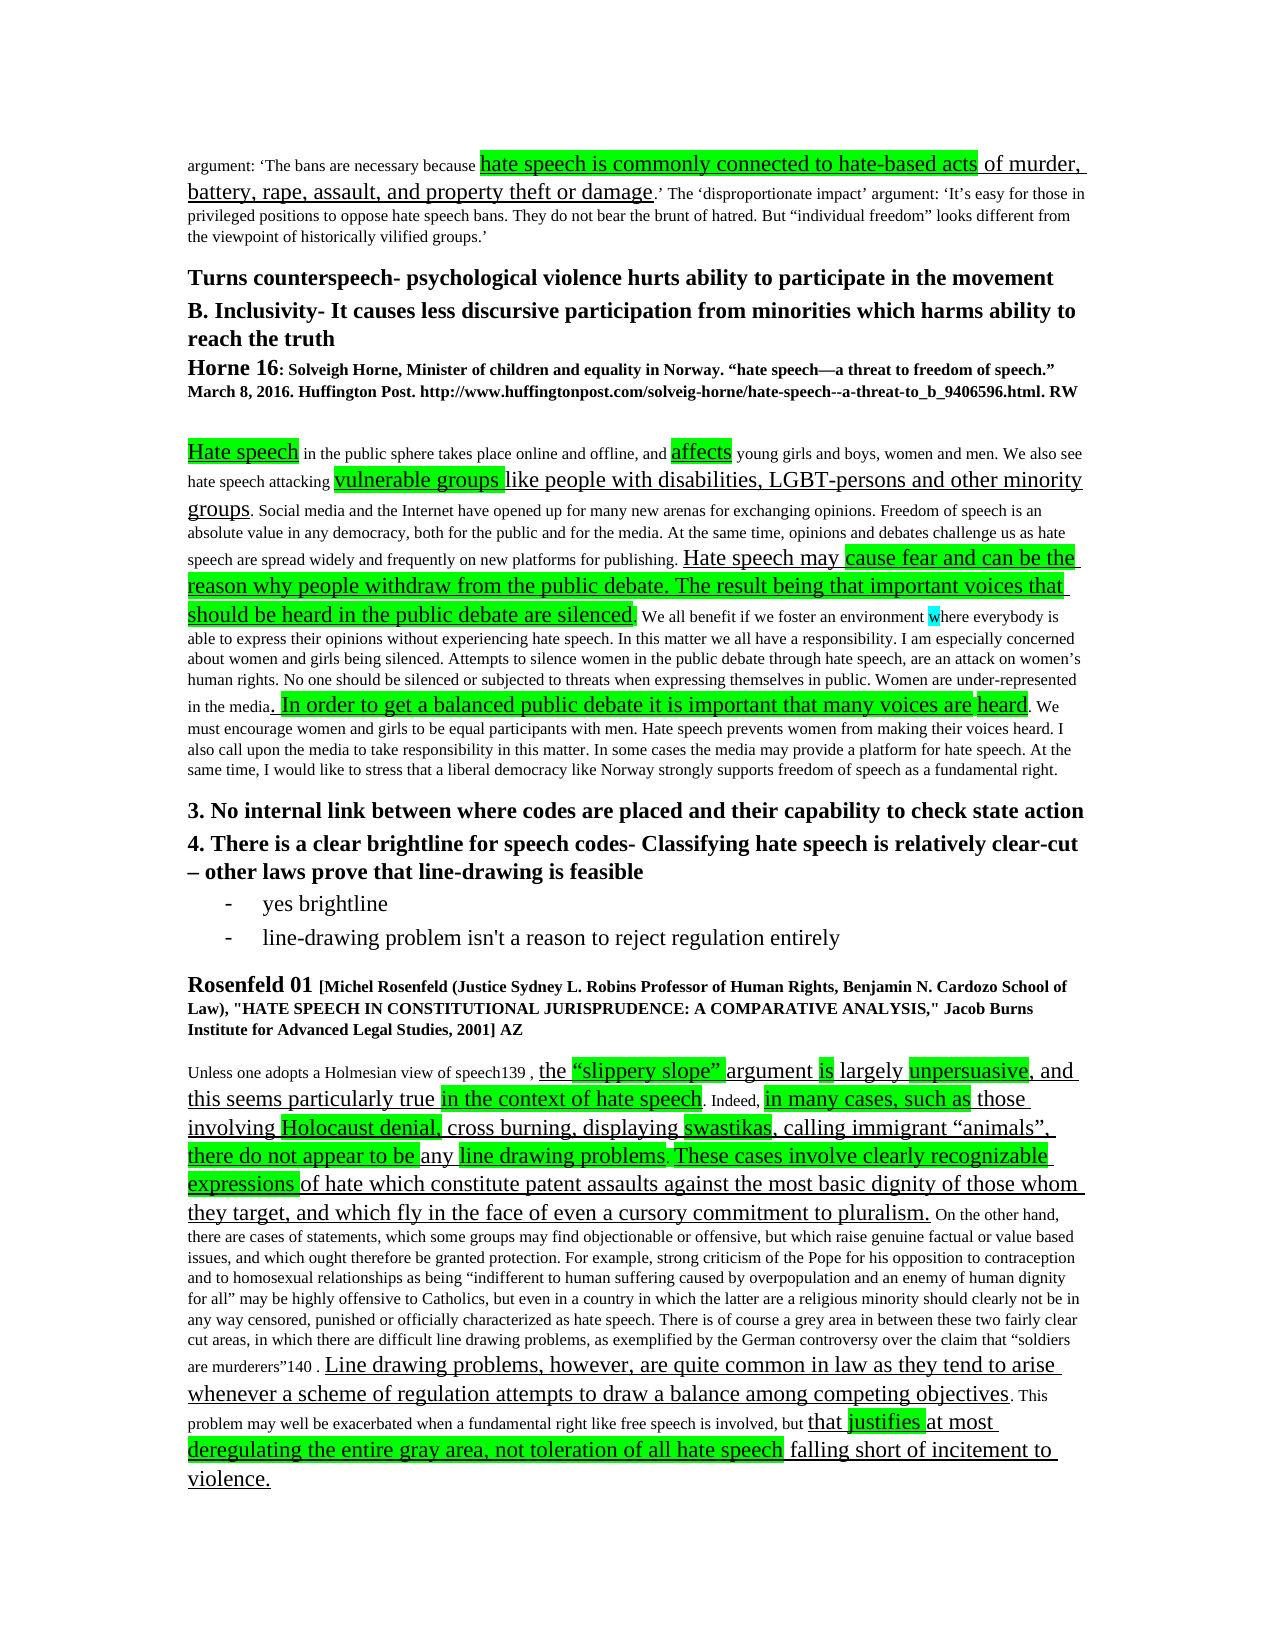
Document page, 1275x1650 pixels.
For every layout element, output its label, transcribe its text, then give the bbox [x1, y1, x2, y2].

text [187, 150, 1087, 246]
subtitle 4. There is a clear brightline for speech codes- Classifying hate speech is relatively clear-cut – other laws prove that line-drawing is feasible [187, 830, 1087, 885]
list yes brightline [225, 887, 1087, 918]
text Hate speech in the public sphere takes place online and offline, and affects young girls and boys, women and men. We also see hate speech attacking vulnerable groups like people with disabilities, LGBT-persons and other minority groups. Social media and the Internet have opened up for many new arenas for exchanging opinions. Freedom of speech is an absolute value in any democracy, both for the public and for the media. At the same time, opinions and debates challenge us as hate speech are spread widely and frequently on new platforms for publishing. Hate speech may cause fear and can be the reason why people withdraw from the public debate. The result being that important voices that should be heard in the public debate are silenced. We all benefit if we foster an environment where everybody is able to express their opinions without experiencing hate speech. In this matter we all have a responsibility. I am especially concerned about women and girls being silenced. Attempts to silence women in the public debate through hate speech, are an attack on women’s human rights. No one should be silenced or subjected to threats when expressing themselves in public. Women are under-represented in the media. In order to get a balanced public debate it is important that many voices are heard. We must encourage women and girls to be equal participants with men. Hate speech prevents women from making their voices heard. I also call upon the media to take responsibility in this matter. In some cases the media may provide a platform for hate speech. At the same time, I would like to stress that a liberal democracy like Norway strongly supports freedom of speech as a fundamental right. [187, 438, 1087, 779]
subtitle 3. No internal link between where codes are placed and their capability to check state action [187, 797, 1087, 824]
subtitle Turns counterspeech- psychological violence hurts ability to participate in the movement [187, 264, 1087, 291]
subtitle B. Inclusivity- It causes less discursive participation from minorities which harms ability to reach the truth [187, 297, 1087, 352]
text Unless one adopts a Holmesian view of speech139 , the “slippery slope” argument is largely unpersuasive, and this seems particularly true in the context of hate speech. Indeed, in many cases, such as those involving Holocaust denial, cross burning, displaying swastikas, calling immigrant “animals”, there do not appear to be any line drawing problems. These cases involve clearly recognizable expressions of hate which constitute patent assaults against the most basic dignity of those whom they target, and which fly in the face of even a cursory commitment to pluralism. On the other hand, there are cases of statements, which some groups may find objectionable or offensive, but which raise genuine factual or value based issues, and which ought therefore be granted protection. For example, strong criticism of the Pope for his opposition to contraception and to homosexual relationships as being “indifferent to human suffering caused by overpopulation and an enemy of human dignity for all” may be highly offensive to Catholics, but even in a country in which the latter are a religious minority should clearly not be in any way censored, punished or officially characterized as hate speech. There is of course a grey area in between these two fairly clear cut areas, in which there are difficult line drawing problems, as exemplified by the German controversy over the claim that “soldiers are murderers”140 . Line drawing problems, however, are quite common in law as they tend to arise whenever a scheme of regulation attempts to draw a balance among competing objectives. This problem may well be exacerbated when a fundamental right like free speech is involved, but that justifies at most deregulating the entire gray area, not toleration of all hate speech falling short of incitement to violence. [187, 1057, 1087, 1491]
text Horne 16: Solveigh Horne, Minister of children and equality in Norway. “hate speech—a threat to freedom of speech.” March 8, 2016. Huffington Post. http://www.huffingtonpost.com/solveig-horne/hate-speech--a-threat-to_b_9406596.html. RW [187, 354, 1087, 401]
text Rosenfeld 01 [Michel Rosenfeld (Justice Sydney L. Robins Professor of Human Rights, Benjamin N. Cardozo School of Law), "HATE SPEECH IN CONSTITUTIONAL JURISPRUDENCE: A COMPARATIVE ANALYSIS," Jacob Burns Institute for Advanced Legal Studies, 2001] AZ [187, 971, 1087, 1039]
list line-drawing problem isn't a reason to reject regulation entirely [225, 921, 1087, 952]
